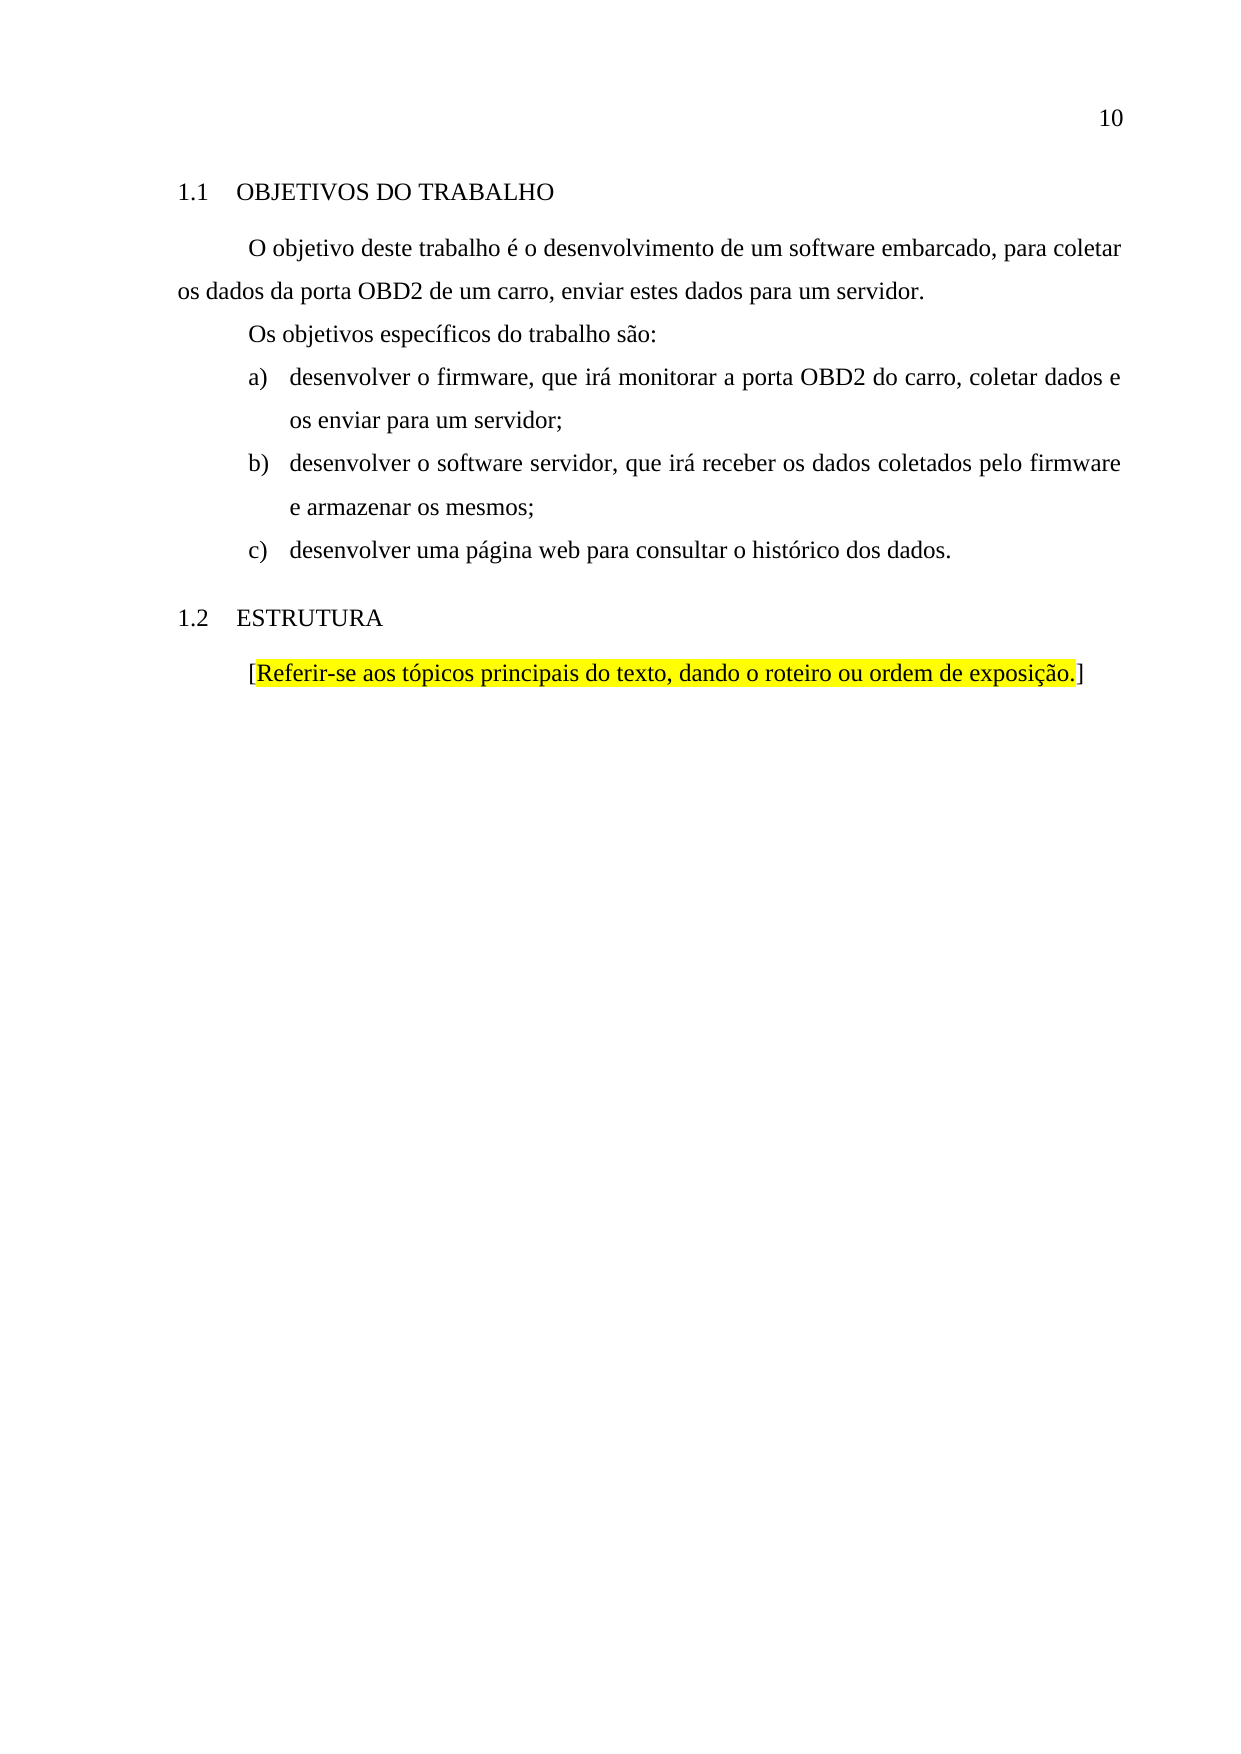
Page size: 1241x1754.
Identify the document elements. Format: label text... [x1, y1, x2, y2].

text O objetivo deste trabalho é o desenvolvimento de um software embarcado, para coletar os dados da porta OBD2 de um carro, enviar estes dados para um servidor. [177, 233, 1122, 305]
text [Referir-se aos tópicos principais do texto, dando o roteiro ou ordem de exposição.] [177, 658, 1122, 687]
subtitle estrutura [177, 603, 1122, 632]
text desenvolver uma página web para consultar o histórico dos dados. [248, 535, 1122, 563]
text desenvolver o software servidor, que irá receber os dados coletados pelo firmware e armazenar os mesmos; [248, 448, 1122, 520]
text Os objetivos específicos do trabalho são: [177, 319, 1122, 348]
subtitle OBJETIVOS DO TRABALHO [177, 177, 1122, 206]
text desenvolver o firmware, que irá monitorar a porta OBD2 do carro, coletar dados e os enviar para um servidor; [248, 362, 1122, 434]
